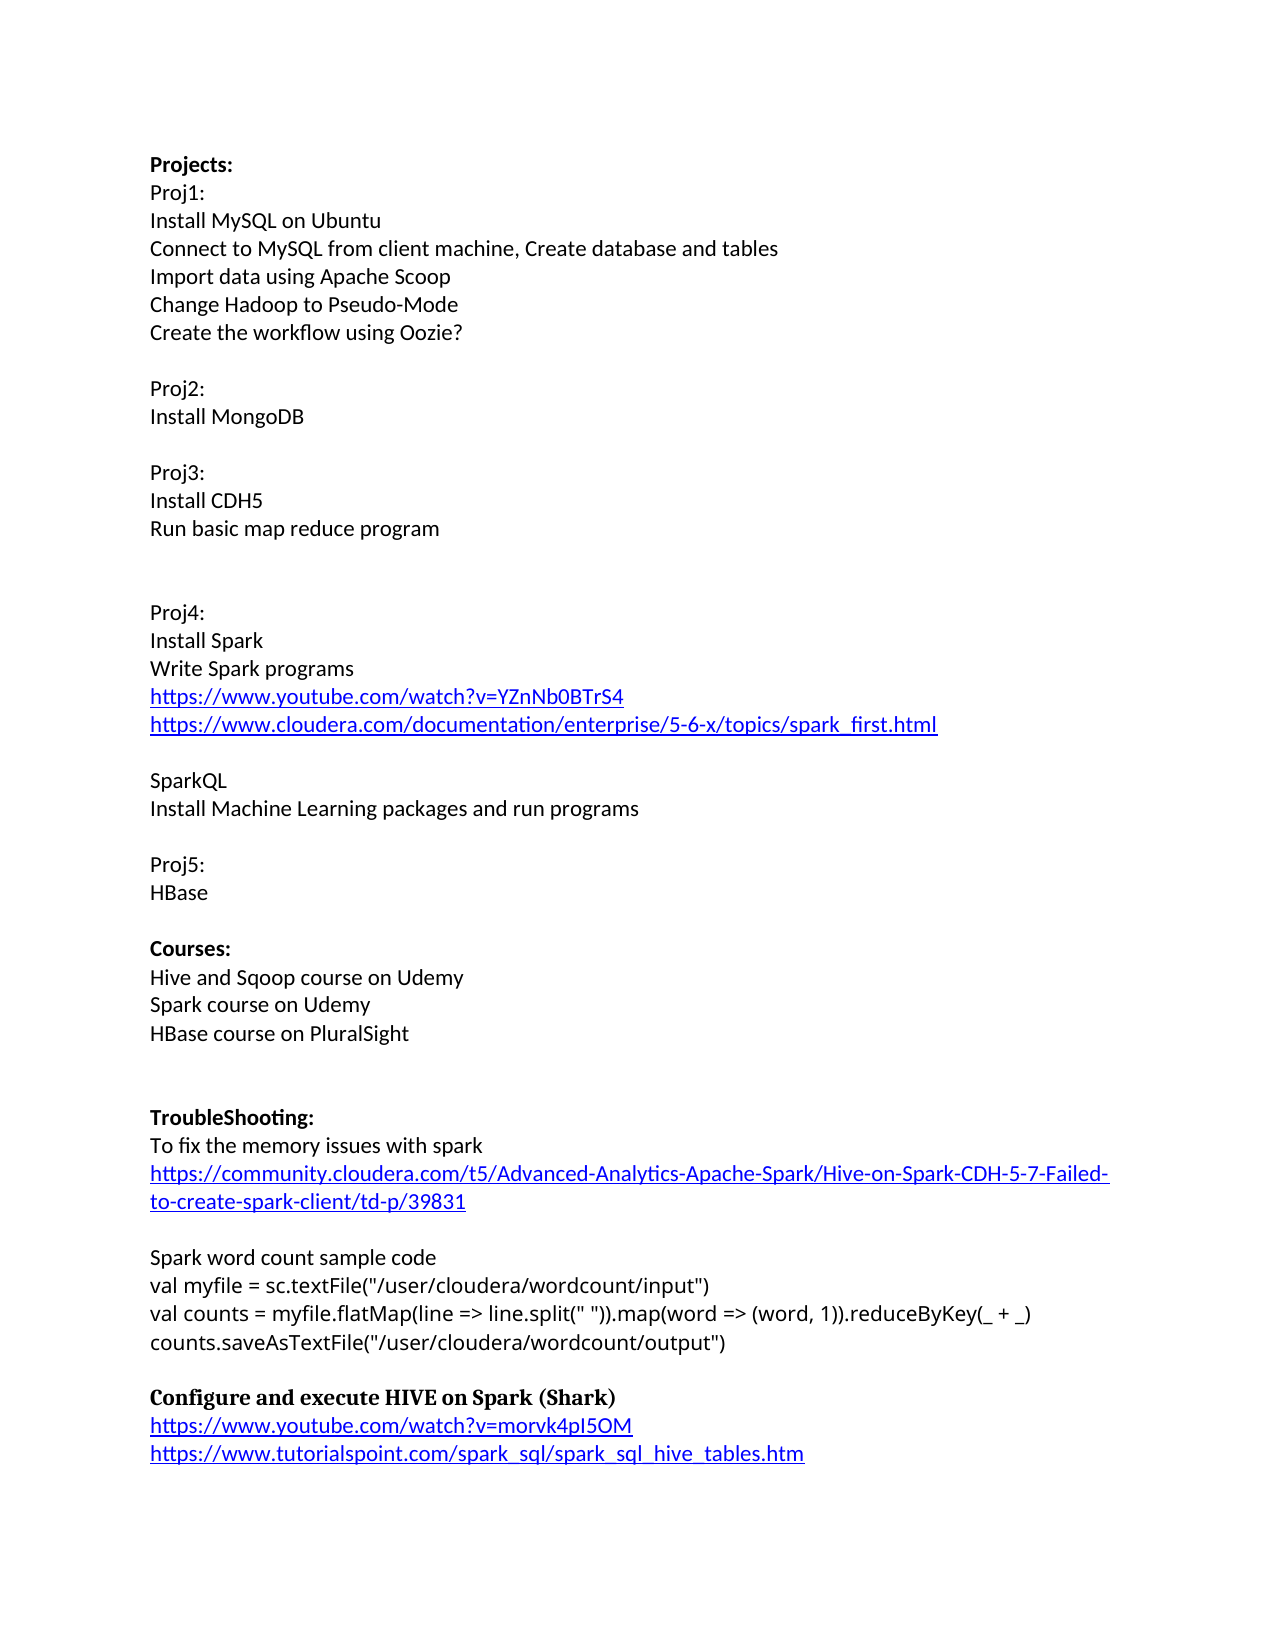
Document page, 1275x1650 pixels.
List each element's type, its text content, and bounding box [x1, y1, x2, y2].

text Hive and Sqoop course on Udemy [150, 963, 1125, 991]
text Import data using Apache Scoop [150, 262, 1125, 290]
text Install Machine Learning packages and run programs [150, 794, 1125, 822]
text Create the workflow using Oozie? [150, 318, 1125, 346]
text Run basic map reduce program [150, 514, 1125, 542]
text SparkQL [150, 766, 1125, 794]
text Install CDH5 [150, 486, 1125, 514]
text Proj1: [150, 178, 1125, 206]
text counts.saveAsTextFile("/user/cloudera/wordcount/output") [150, 1328, 1125, 1356]
text Configure and execute HIVE on Spark (Shark) [150, 1384, 1125, 1411]
text Install Spark [150, 626, 1125, 654]
text Install MongoDB [150, 402, 1125, 430]
text https://www.youtube.com/watch?v=YZnNb0BTrS4 [150, 682, 1125, 710]
text Proj3: [150, 458, 1125, 486]
text val counts = myfile.flatMap(line => line.split(" ")).map(word => (word, 1)).reduceByKey(_ + _) [150, 1299, 1125, 1328]
text Proj2: [150, 374, 1125, 402]
text https://www.youtube.com/watch?v=morvk4pI5OM [150, 1411, 1125, 1439]
text Projects: [150, 150, 1125, 178]
text https://www.cloudera.com/documentation/enterprise/5-6-x/topics/spark_first.html [150, 710, 1125, 738]
text To fix the memory issues with spark [150, 1131, 1125, 1159]
text Spark word count sample code [150, 1243, 1125, 1271]
text Courses: [150, 934, 1125, 963]
text https://community.cloudera.com/t5/Advanced-Analytics-Apache-Spark/Hive-on-Spark-CDH-5-7-Failed-to-create-spark-client/td-p/39831 [150, 1159, 1125, 1215]
text https://www.tutorialspoint.com/spark_sql/spark_sql_hive_tables.htm [150, 1439, 1125, 1467]
text Write Spark programs [150, 654, 1125, 682]
text HBase course on PluralSight [150, 1019, 1125, 1047]
text Spark course on Udemy [150, 991, 1125, 1019]
text Connect to MySQL from client machine, Create database and tables [150, 234, 1125, 262]
text Proj4: [150, 598, 1125, 626]
text Change Hadoop to Pseudo-Mode [150, 290, 1125, 318]
text TroubleShooting: [150, 1103, 1125, 1131]
text HBase [150, 878, 1125, 907]
text Install MySQL on Ubuntu [150, 206, 1125, 234]
text Proj5: [150, 851, 1125, 878]
text val myfile = sc.textFile("/user/cloudera/wordcount/input") [150, 1271, 1125, 1299]
